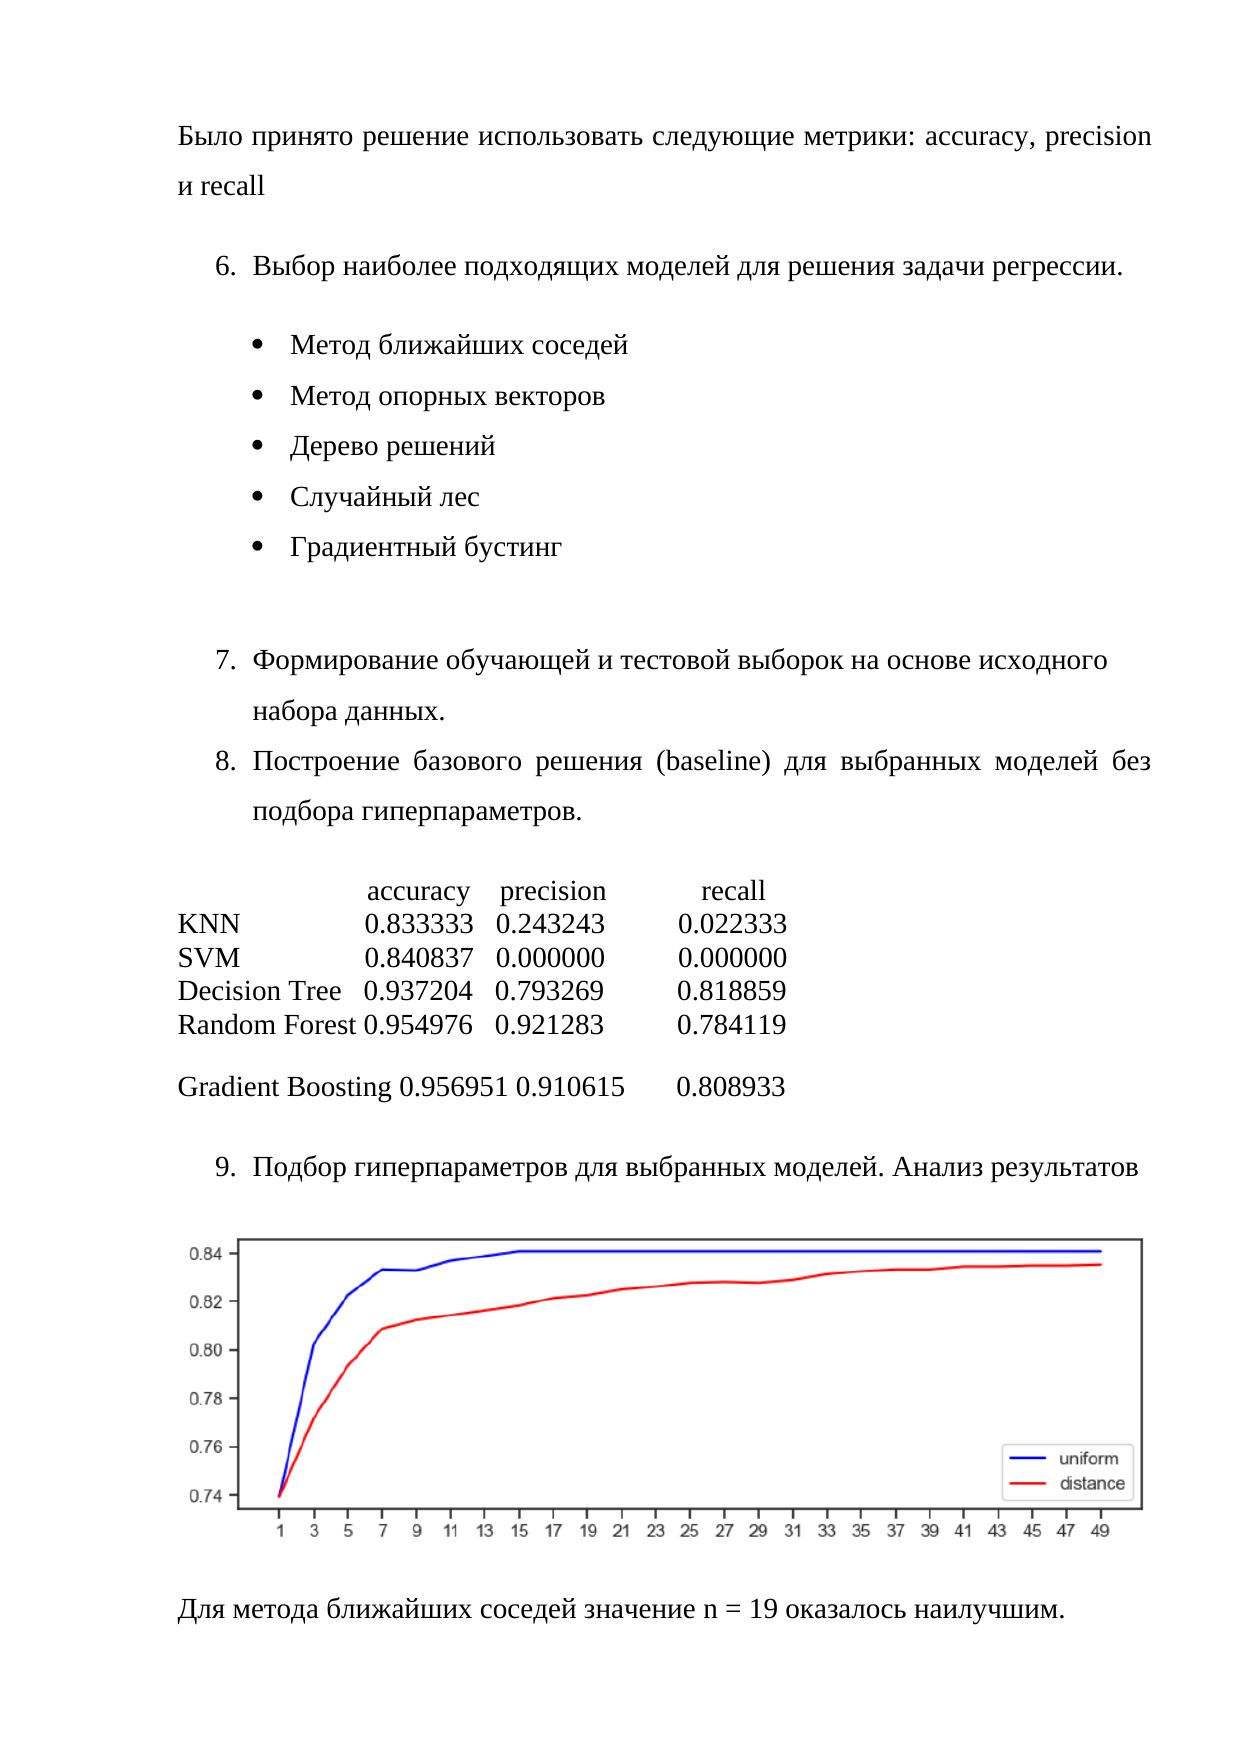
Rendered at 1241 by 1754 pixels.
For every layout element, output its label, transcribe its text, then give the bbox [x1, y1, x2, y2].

text Decision Tree 0.937204 0.793269 0.818859 [177, 973, 1152, 1007]
list Метод опорных векторов [252, 378, 1152, 411]
text Gradient Boosting 0.956951 0.910615 0.808933 [177, 1069, 1152, 1103]
text accuracy precision recall [177, 873, 1152, 906]
list Выбор наиболее подходящих моделей для решения задачи регрессии. [215, 248, 1152, 281]
text KNN 0.833333 0.243243 0.022333 [177, 906, 1152, 940]
list Метод ближайших соседей [252, 327, 1152, 361]
list Случайный лес [252, 479, 1152, 512]
text Для метода ближайших соседей значение n = 19 оказалось наилучшим. [177, 1591, 1152, 1625]
text Было принято решение использовать следующие метрики: accuracy, precision и recall [177, 118, 1152, 202]
list Формирование обучающей и тестовой выборок на основе исходного набора данных. [215, 642, 1152, 726]
list Градиентный бустинг [252, 529, 1152, 563]
picture [177, 1228, 1152, 1549]
list Дерево решений [252, 428, 1152, 462]
list Построение базового решения (baseline) для выбранных моделей без подбора гиперпараметров. [215, 743, 1152, 827]
text Random Forest 0.954976 0.921283 0.784119 [177, 1007, 1152, 1040]
list Подбор гиперпараметров для выбранных моделей. Анализ результатов [215, 1149, 1152, 1183]
text SVM 0.840837 0.000000 0.000000 [177, 940, 1152, 973]
